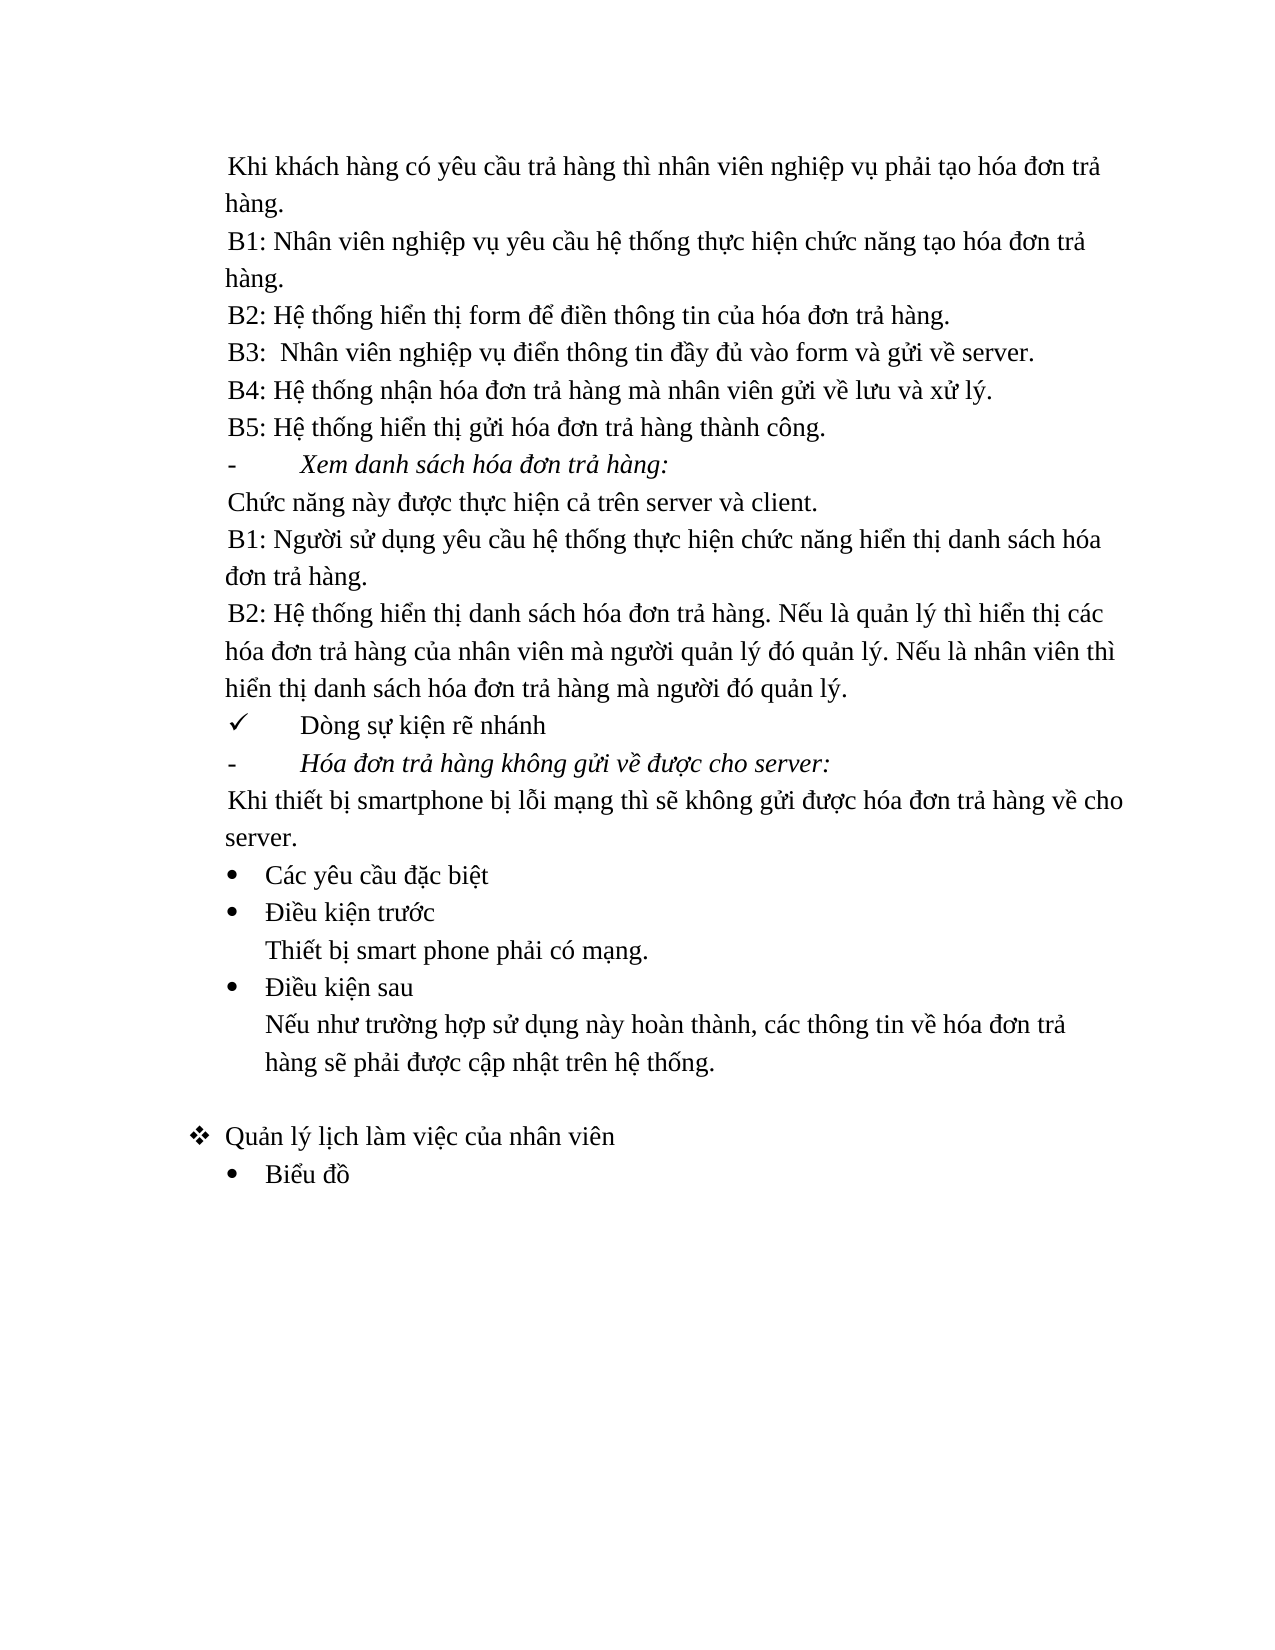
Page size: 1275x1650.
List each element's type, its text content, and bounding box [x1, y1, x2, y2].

list B1: Người sử dụng yêu cầu hệ thống thực hiện chức năng hiển thị danh sách hóa đơn trả hàng. [225, 523, 1125, 591]
list Khi thiết bị smartphone bị lỗi mạng thì sẽ không gửi được hóa đơn trả hàng về cho server. [225, 784, 1125, 853]
list B2: Hệ thống hiển thị danh sách hóa đơn trả hàng. Nếu là quản lý thì hiển thị các hóa đơn trả hàng của nhân viên mà người quản lý đó quản lý. Nếu là nhân viên thì hiển thị danh sách hóa đơn trả hàng mà người đó quản lý. [225, 597, 1125, 703]
list Các yêu cầu đặc biệt [227, 859, 1125, 890]
list Hóa đơn trả hàng không gửi về được cho server: [225, 747, 1125, 778]
list Xem danh sách hóa đơn trả hàng: [225, 448, 1125, 479]
list Quản lý lịch làm việc của nhân viên [187, 1120, 1125, 1152]
list B2: Hệ thống hiển thị form để điền thông tin của hóa đơn trả hàng. [225, 299, 1125, 330]
list B5: Hệ thống hiển thị gửi hóa đơn trả hàng thành công. [225, 411, 1125, 442]
list Nếu như trường hợp sử dụng này hoàn thành, các thông tin về hóa đơn trả hàng sẽ phải được cập nhật trên hệ thống. [265, 1008, 1125, 1077]
list Điều kiện sau [227, 971, 1125, 1002]
list Khi khách hàng có yêu cầu trả hàng thì nhân viên nghiệp vụ phải tạo hóa đơn trả hàng. [225, 150, 1125, 218]
list Điều kiện trước [227, 896, 1125, 927]
list B4: Hệ thống nhận hóa đơn trả hàng mà nhân viên gửi về lưu và xử lý. [225, 374, 1125, 405]
list Dòng sự kiện rẽ nhánh [225, 709, 1125, 741]
list Biểu đồ [227, 1158, 1125, 1189]
list B3: Nhân viên nghiệp vụ điển thông tin đầy đủ vào form và gửi về server. [225, 336, 1125, 368]
list B1: Nhân viên nghiệp vụ yêu cầu hệ thống thực hiện chức năng tạo hóa đơn trả hàng. [225, 224, 1125, 293]
list Chức năng này được thực hiện cả trên server và client. [225, 486, 1125, 517]
list Thiết bị smart phone phải có mạng. [265, 934, 1125, 965]
